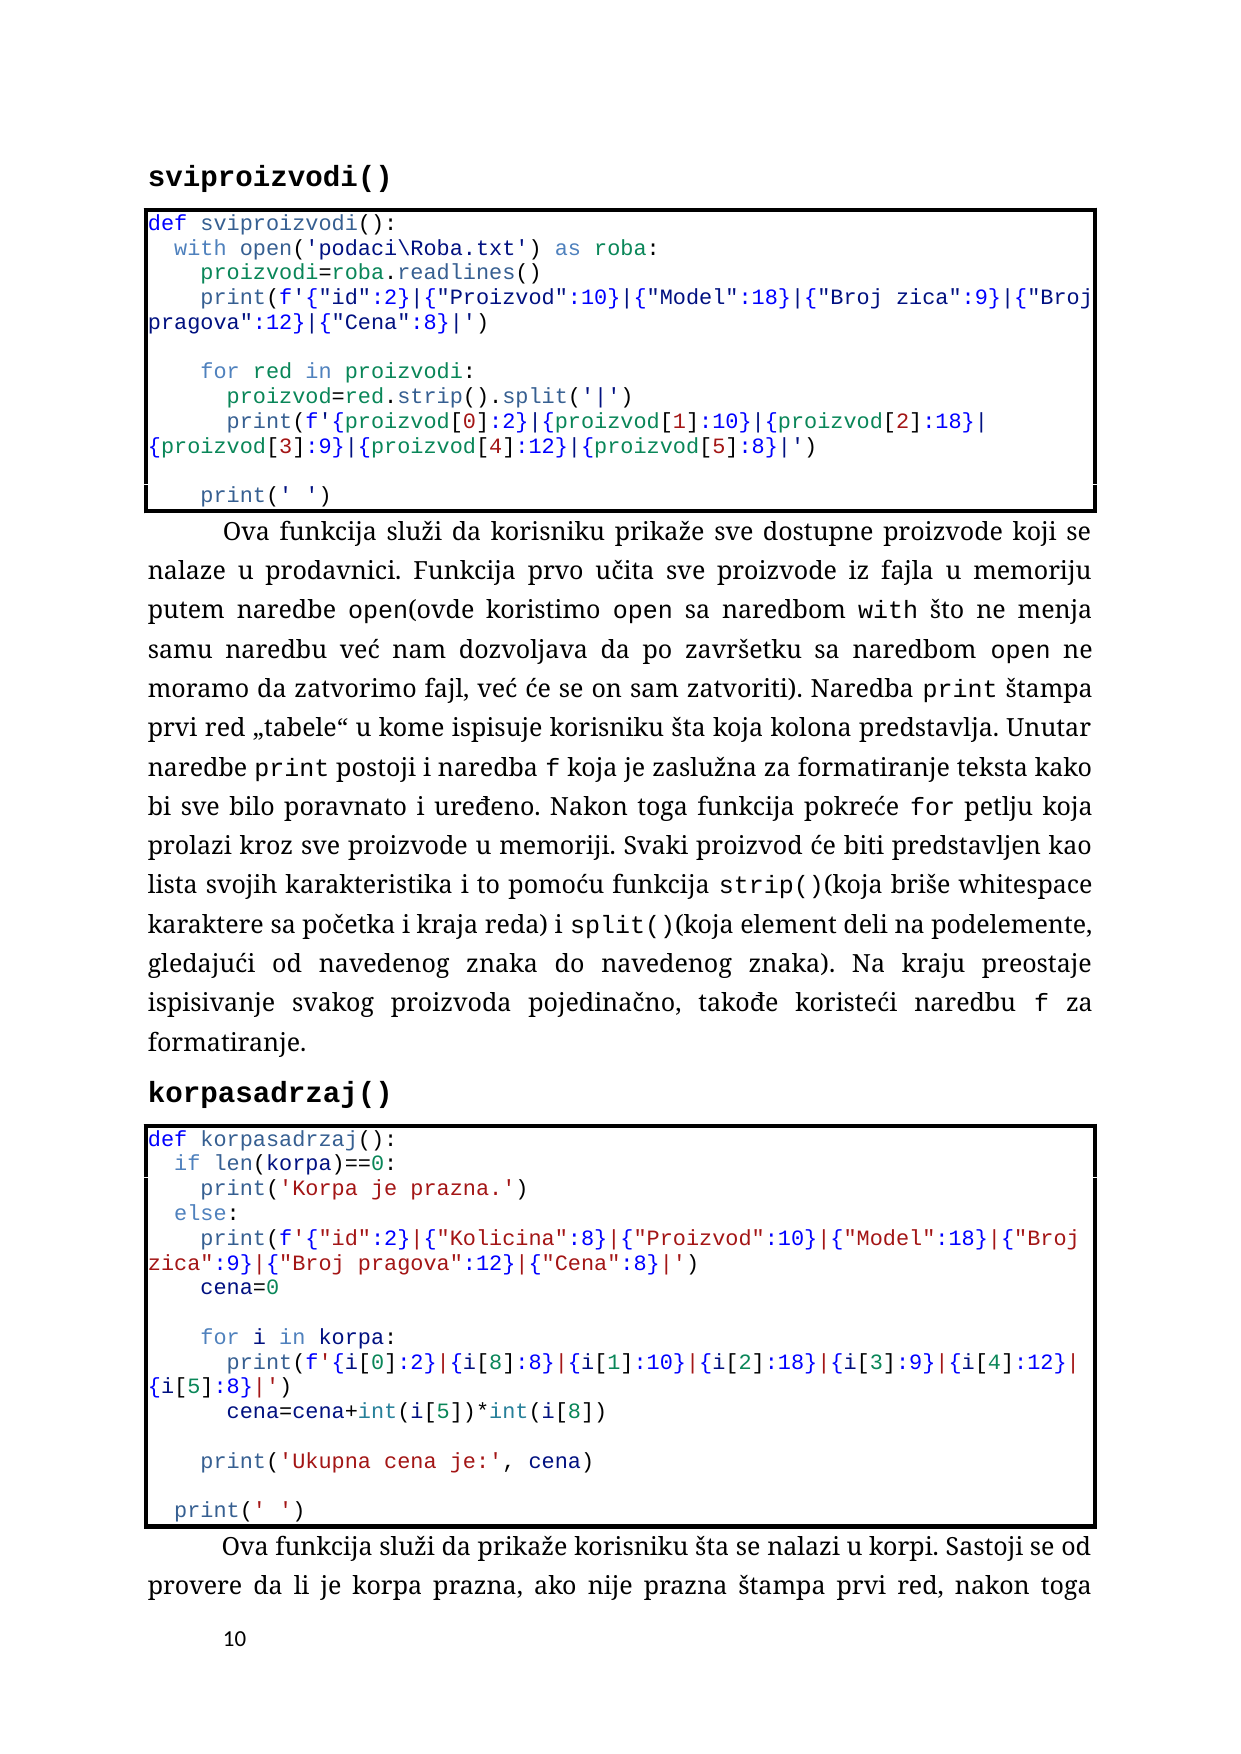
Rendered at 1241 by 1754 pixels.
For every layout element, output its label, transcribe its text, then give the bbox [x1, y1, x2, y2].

text else: [148, 1202, 1093, 1227]
text print(' ') [145, 484, 1096, 509]
text cena=cena+int(i[5])*int(i[8]) [148, 1401, 1093, 1425]
text print(f'{"id":2}|{"Proizvod":10}|{"Model":18}|{"Broj zica":9}|{"Broj pragova":12}|{"Cena":8}|') [148, 286, 1093, 336]
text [148, 1529, 1093, 1568]
text Ova funkcija služi da korisniku prikaže sve dostupne proizvode koji se nalaze u prodavnici. Funkcija prvo učita sve proizvode iz fajla u memoriju putem naredbe open(ovde koristimo open sa naredbom with što ne menja samu naredbu već nam dozvoljava da po završetku sa naredbom open ne moramo da zatvorimo fajl, već će se on sam zatvoriti). Naredba print štampa prvi red „tabele“ u kome ispisuje korisniku šta koja kolona predstavlja. Unutar naredbe print postoji i naredba f koja je zaslužna za formatiranje teksta kako bi sve bilo poravnato i uređeno. Nakon toga funkcija pokreće for petlju koja prolazi kroz sve proizvode u memoriji. Svaki proizvod će biti predstavljen kao lista svojih karakteristika i to pomoću funkcija strip()(koja briše whitespace karaktere sa početka i kraja reda) i split()(koja element deli na podelemente, gledajući od navedenog znaka do navedenog znaka). Na kraju preostaje ispisivanje svakog proizvoda pojedinačno, takođe koristeći naredbu f za formatiranje. [148, 513, 1093, 1058]
text print('Korpa je prazna.') [148, 1177, 1093, 1202]
text proizvodi=roba.readlines() [148, 261, 1093, 286]
subtitle korpasadrzaj() [148, 1078, 1093, 1111]
text print(f'{i[0]:2}|{i[8]:8}|{i[1]:10}|{i[2]:18}|{i[3]:9}|{i[4]:12}|{i[5]:8}|') [148, 1351, 1093, 1401]
text print(f'{proizvod[0]:2}|{proizvod[1]:10}|{proizvod[2]:18}|{proizvod[3]:9}|{proizvod[4]:12}|{proizvod[5]:8}|') [148, 410, 1093, 460]
text print(f'{"id":2}|{"Kolicina":8}|{"Proizvod":10}|{"Model":18}|{"Broj zica":9}|{"Broj pragova":12}|{"Cena":8}|') [148, 1227, 1093, 1277]
text if len(korpa)==0: [148, 1153, 1093, 1177]
text for i in korpa: [148, 1326, 1093, 1351]
list def sviproizvodi(): [148, 212, 1093, 237]
text print('Ukupna cena je:', cena) [148, 1450, 1093, 1475]
subtitle sviproizvodi() [148, 162, 1093, 195]
text print(' ') [148, 1500, 1093, 1524]
text with open('podaci\Roba.txt') as roba: [148, 237, 1093, 261]
text cena=0 [148, 1277, 1093, 1301]
text proizvod=red.strip().split('|') [148, 385, 1093, 410]
text def korpasadrzaj(): [148, 1128, 1093, 1153]
text for red in proizvodi: [148, 361, 1093, 385]
